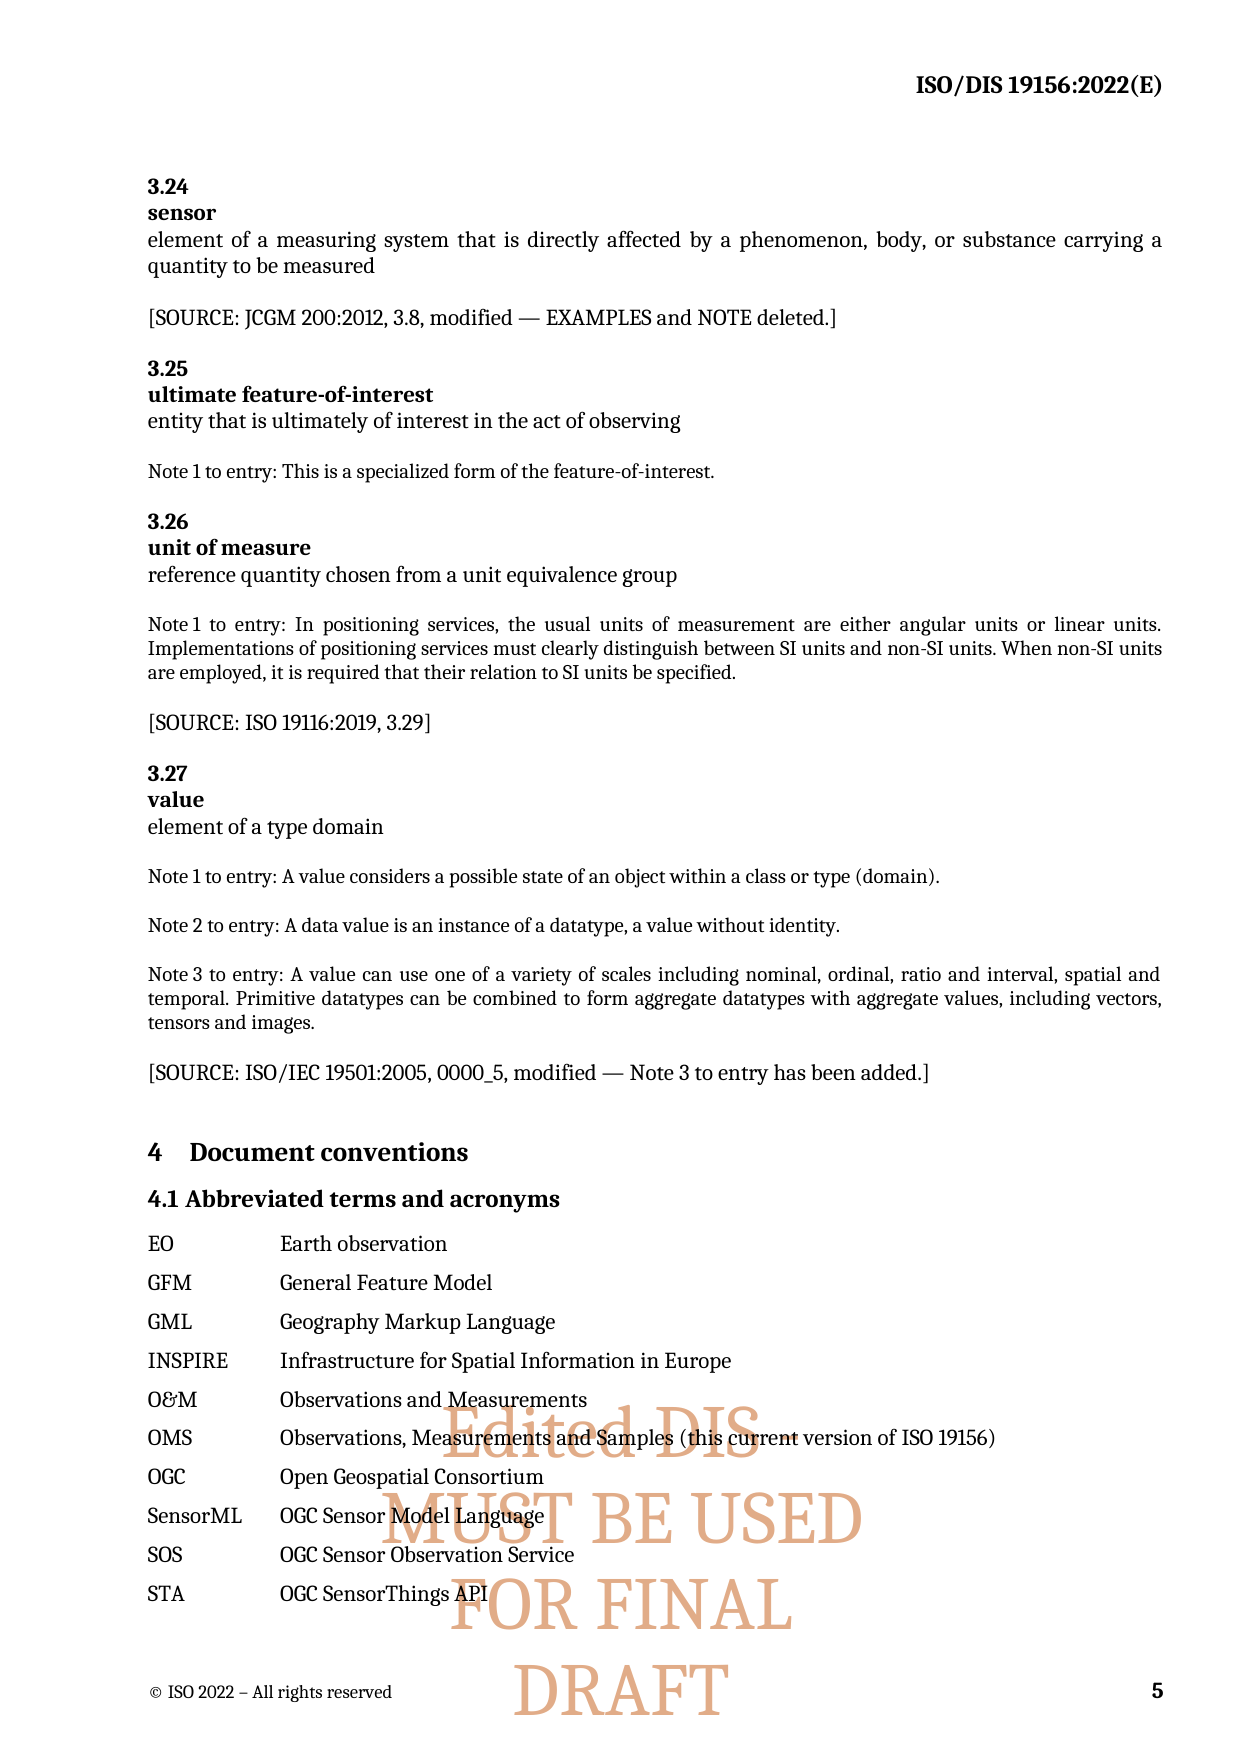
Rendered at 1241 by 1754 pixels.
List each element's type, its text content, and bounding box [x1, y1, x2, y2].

text element of a type domain [148, 814, 1163, 840]
table_cell OGC Sensor Observation Service [280, 1536, 1163, 1574]
text 3.26 [148, 509, 1163, 535]
text 3.25 [148, 356, 1163, 382]
text [SOURCE: JCGM 200:2012, 3.8, modified — EXAMPLES and NOTE deleted.] [148, 304, 1163, 331]
subtitle Abbreviated terms and acronyms [148, 1186, 1163, 1212]
text [SOURCE: ISO/IEC 19501:2005, 0000_5, modified — Note 3 to entry has been added.] [148, 1060, 1163, 1086]
text [SOURCE: ISO 19116:2019, 3.29] [148, 709, 1163, 736]
text 3.27 [148, 761, 1163, 787]
text Note 2 to entry: A data value is an instance of a datatype, a value without identity. [148, 914, 1163, 938]
table_header EO [148, 1225, 280, 1263]
table_cell OGC SensorThings API [280, 1574, 1163, 1613]
table_cell STA [148, 1574, 280, 1613]
text sensor [148, 200, 1163, 227]
text unit of measure [148, 535, 1163, 561]
text element of a measuring system that is directly affected by a phenomenon, body, or substance carrying a quantity to be measured [148, 227, 1163, 279]
table_cell Observations, Measurements and Samples (this current version of ISO 19156) [280, 1419, 1163, 1458]
table_cell GFM [148, 1264, 280, 1302]
table_cell Infrastructure for Spatial Information in Europe [280, 1341, 1163, 1380]
table_header Earth observation [280, 1225, 1163, 1263]
text Note 1 to entry: In positioning services, the usual units of measurement are either angular units or linear units. Implementations of positioning services must clearly distinguish between SI units and non-SI units. When non-SI units are employed, it is required that their relation to SI units be specified. [148, 613, 1163, 684]
text ultimate feature-of-interest [148, 382, 1163, 408]
table_cell OGC [148, 1458, 280, 1497]
table_cell OMS [148, 1419, 280, 1458]
text reference quantity chosen from a unit equivalence group [148, 561, 1163, 588]
table_cell SensorML [148, 1497, 280, 1536]
table_cell Open Geospatial Consortium [280, 1458, 1163, 1497]
text Note 3 to entry: A value can use one of a variety of scales including nominal, ordinal, ratio and interval, spatial and temporal. Primitive datatypes can be combined to form aggregate datatypes with aggregate values, including vectors, tensors and images. [148, 963, 1163, 1035]
text Note 1 to entry: This is a specialized form of the feature-of-interest. [148, 460, 1163, 484]
subtitle Document conventions [148, 1139, 1163, 1167]
table_cell General Feature Model [280, 1264, 1163, 1302]
table_cell Observations and Measurements [280, 1380, 1163, 1419]
text value [148, 787, 1163, 814]
text 3.24 [148, 174, 1163, 200]
table_cell INSPIRE [148, 1341, 280, 1380]
table_cell SOS [148, 1536, 280, 1574]
text Note 1 to entry: A value considers a possible state of an object within a class or type (domain). [148, 865, 1163, 889]
table_cell GML [148, 1303, 280, 1341]
table_cell O&M [148, 1380, 280, 1419]
text entity that is ultimately of interest in the act of observing [148, 408, 1163, 435]
table_cell Geography Markup Language [280, 1303, 1163, 1341]
table_cell OGC Sensor Model Language [280, 1497, 1163, 1536]
